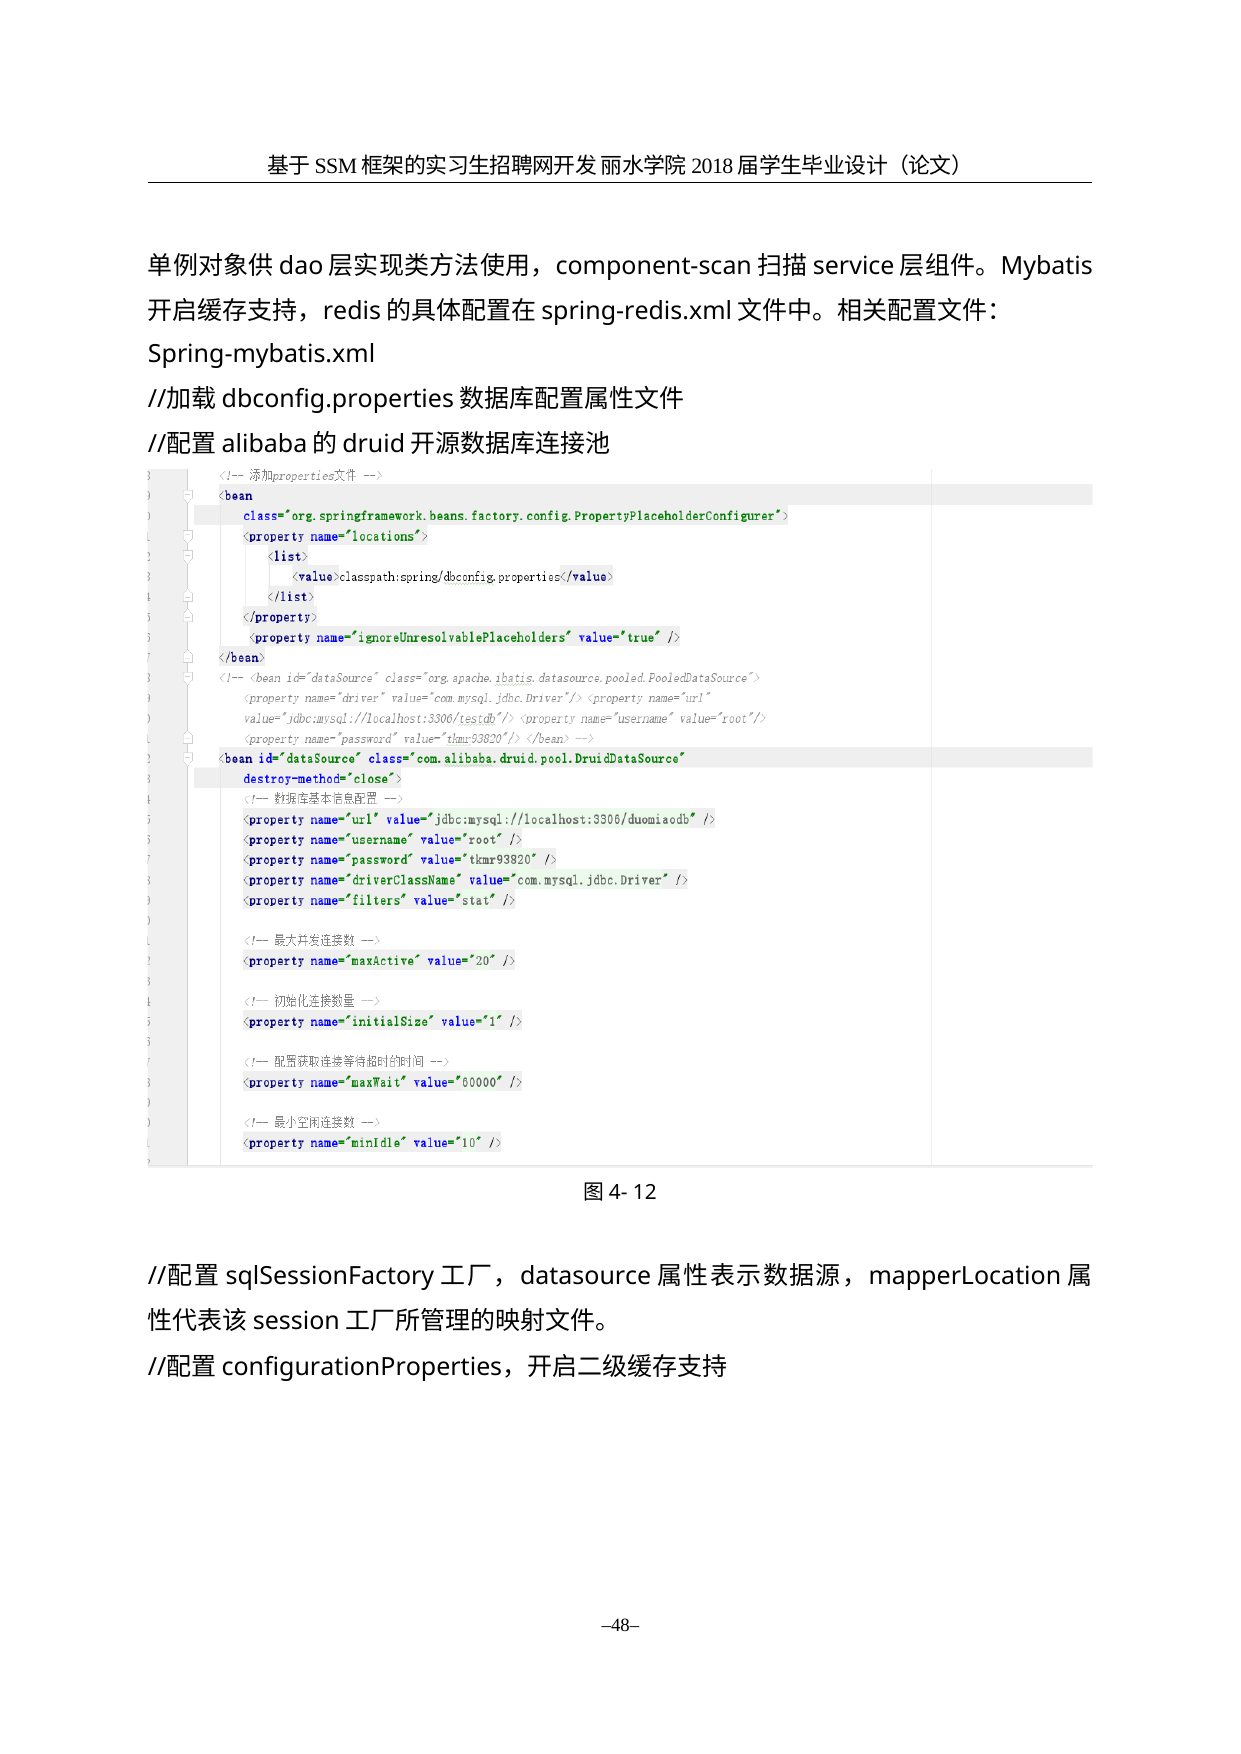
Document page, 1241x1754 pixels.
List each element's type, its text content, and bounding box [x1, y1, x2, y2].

text //配置configurationProperties，开启二级缓存支持 [148, 1346, 1092, 1382]
text //配置alibaba的druid开源数据库连接池 [148, 424, 1092, 460]
text Spring-mybatis.xml [148, 336, 1092, 370]
text //加载dbconfig.properties数据库配置属性文件 [148, 379, 1092, 415]
text 图4- 12 [148, 1175, 1092, 1205]
picture [147, 469, 1093, 1168]
text //配置sqlSessionFactory工厂，datasource属性表示数据源，mapperLocation属性代表该session工厂所管理的映射文件。 [148, 1255, 1092, 1337]
